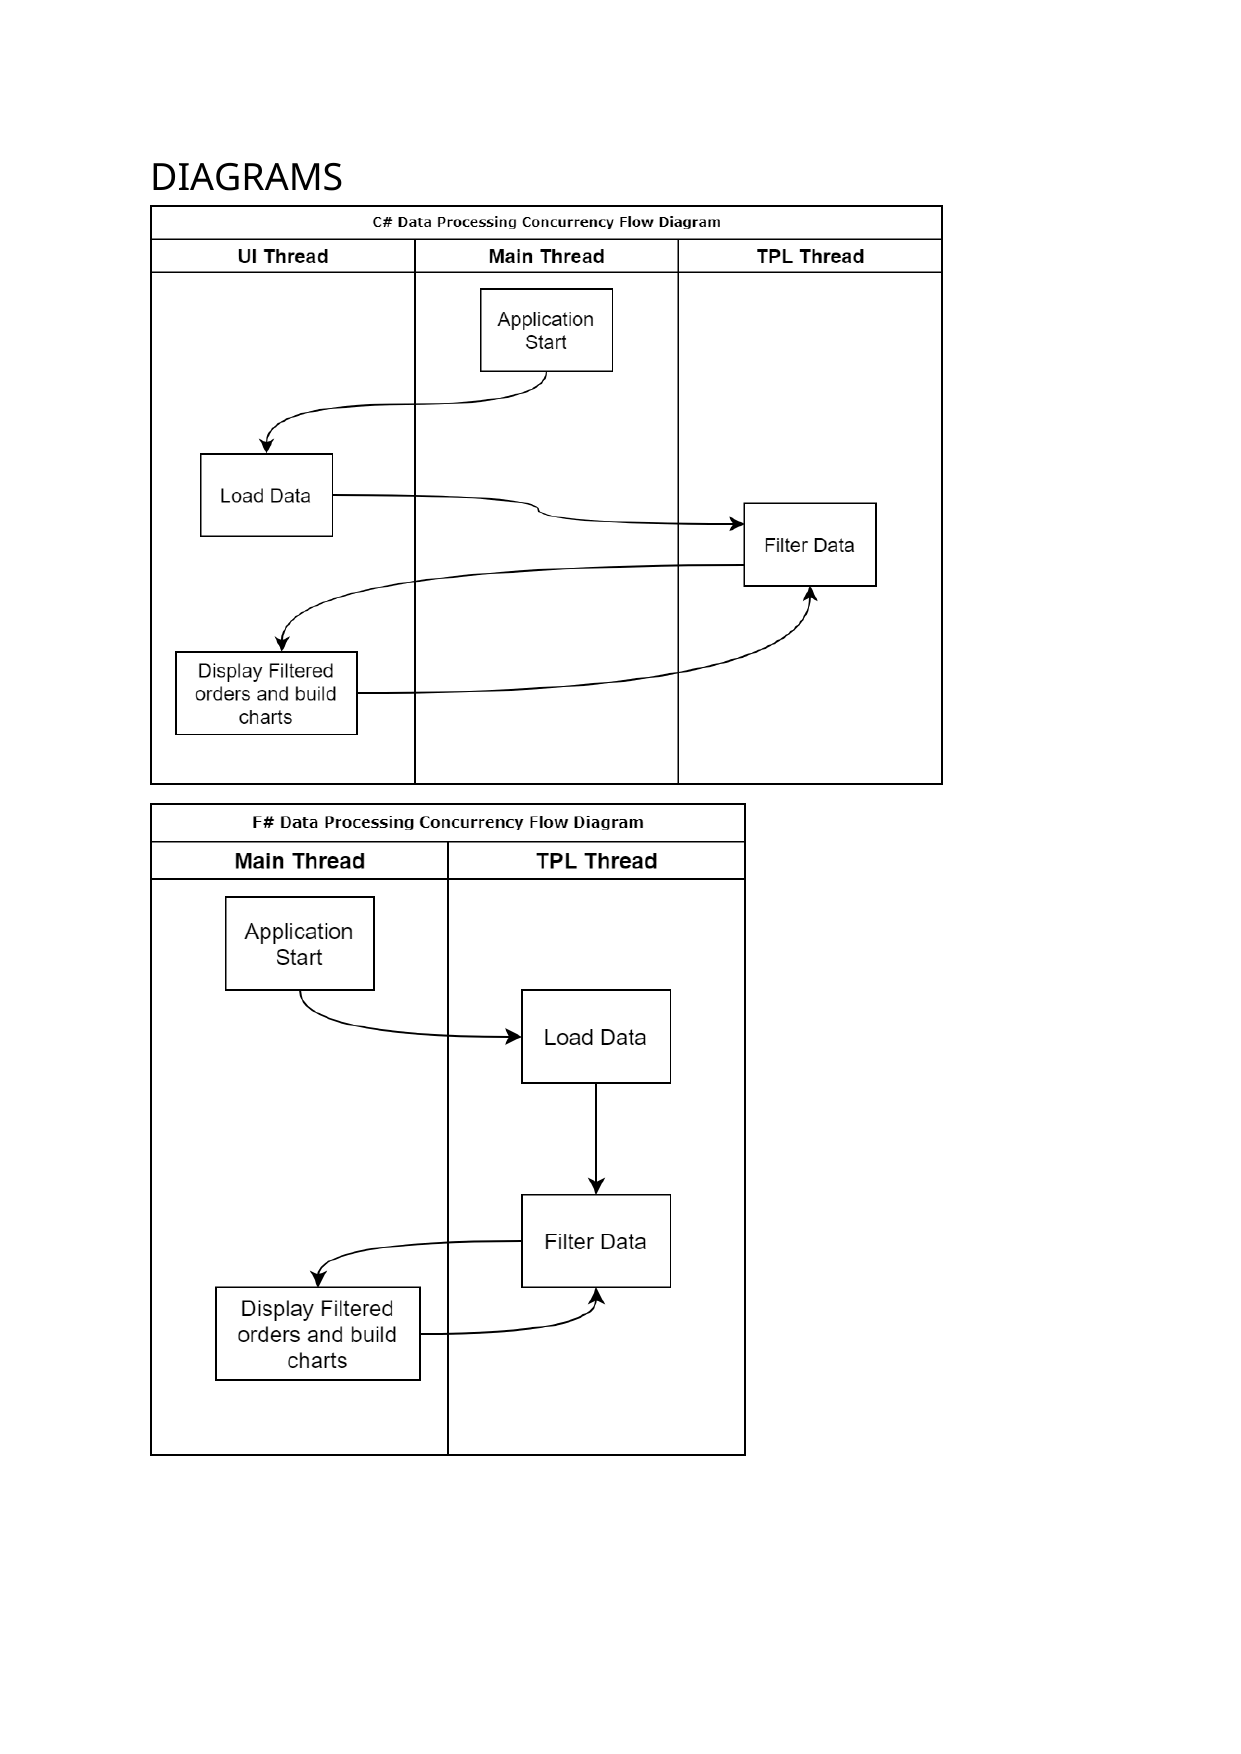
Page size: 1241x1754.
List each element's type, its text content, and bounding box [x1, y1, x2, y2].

subtitle Diagrams [150, 150, 1090, 201]
picture [150, 803, 747, 1457]
picture [150, 205, 944, 786]
